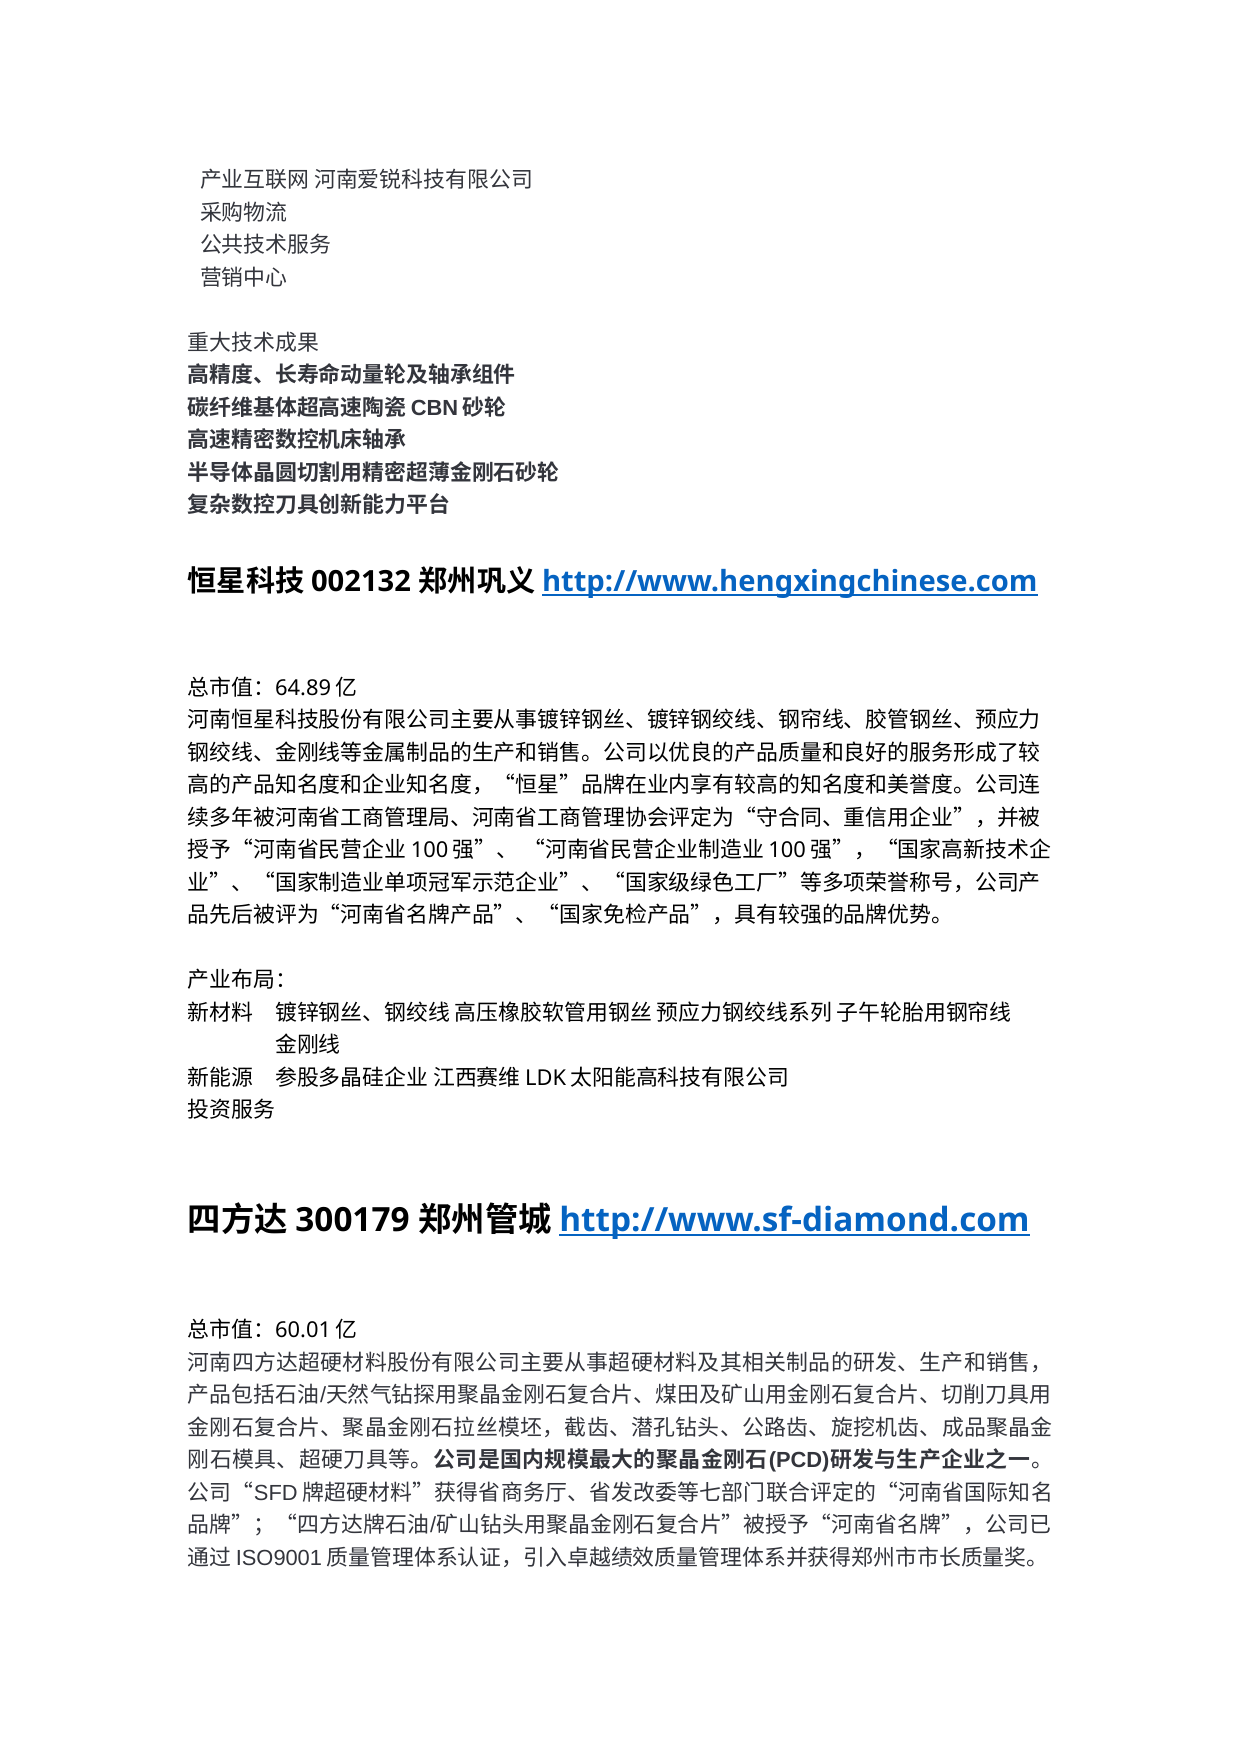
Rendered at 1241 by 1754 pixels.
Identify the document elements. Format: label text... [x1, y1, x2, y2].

subtitle 四方达 300179 郑州管城 http://www.sf-diamond.com [187, 1184, 1053, 1249]
text 新能源 参股多晶硅企业 江西赛维LDK太阳能高科技有限公司 [187, 1059, 1053, 1092]
text 产业互联网 河南爱锐科技有限公司 [187, 162, 1053, 194]
text 采购物流 [187, 194, 1053, 227]
text 碳纤维基体超高速陶瓷CBN砂轮 [187, 389, 1053, 422]
text 产业布局： [187, 962, 1053, 994]
text 新材料 镀锌钢丝、钢绞线 高压橡胶软管用钢丝 预应力钢绞线系列 子午轮胎用钢帘线 [187, 994, 1053, 1027]
text 总市值：64.89亿 [187, 669, 1053, 702]
text 公共技术服务 [187, 227, 1053, 259]
text 投资服务 [187, 1092, 1053, 1124]
text 金刚线 [187, 1027, 1053, 1059]
subtitle 恒星科技 002132 郑州巩义 http://www.hengxingchinese.com [187, 547, 1053, 612]
text 总市值：60.01亿 [187, 1312, 1053, 1344]
text 重大技术成果 [187, 324, 1053, 357]
text 复杂数控刀具创新能力平台 [187, 487, 1053, 519]
text 营销中心 [187, 259, 1053, 292]
text 半导体晶圆切割用精密超薄金刚石砂轮 [187, 454, 1053, 487]
text 河南恒星科技股份有限公司主要从事镀锌钢丝、镀锌钢绞线、钢帘线、胶管钢丝、预应力钢绞线、金刚线等金属制品的生产和销售。公司以优良的产品质量和良好的服务形成了较高的产品知名度和企业知名度，“恒星”品牌在业内享有较高的知名度和美誉度。公司连续多年被河南省工商管理局、河南省工商管理协会评定为“守合同、重信用企业”，并被授予“河南省民营企业100强”、 “河南省民营企业制造业100强”，“国家高新技术企业”、“国家制造业单项冠军示范企业”、“国家级绿色工厂”等多项荣誉称号，公司产品先后被评为“河南省名牌产品”、“国家免检产品”，具有较强的品牌优势。 [187, 702, 1053, 929]
text 河南四方达超硬材料股份有限公司主要从事超硬材料及其相关制品的研发、生产和销售，产品包括石油/天然气钻探用聚晶金刚石复合片、煤田及矿山用金刚石复合片、切削刀具用金刚石复合片、聚晶金刚石拉丝模坯，截齿、潜孔钻头、公路齿、旋挖机齿、成品聚晶金刚石模具、超硬刀具等。公司是国内规模最大的聚晶金刚石(PCD)研发与生产企业之一。公司“SFD牌超硬材料”获得省商务厅、省发改委等七部门联合评定的“河南省国际知名品牌”；“四方达牌石油/矿山钻头用聚晶金刚石复合片”被授予“河南省名牌”，公司已通过ISO9001质量管理体系认证，引入卓越绩效质量管理体系并获得郑州市市长质量奖。 [187, 1344, 1053, 1572]
text 高速精密数控机床轴承 [187, 422, 1053, 454]
text 高精度、长寿命动量轮及轴承组件 [187, 357, 1053, 389]
